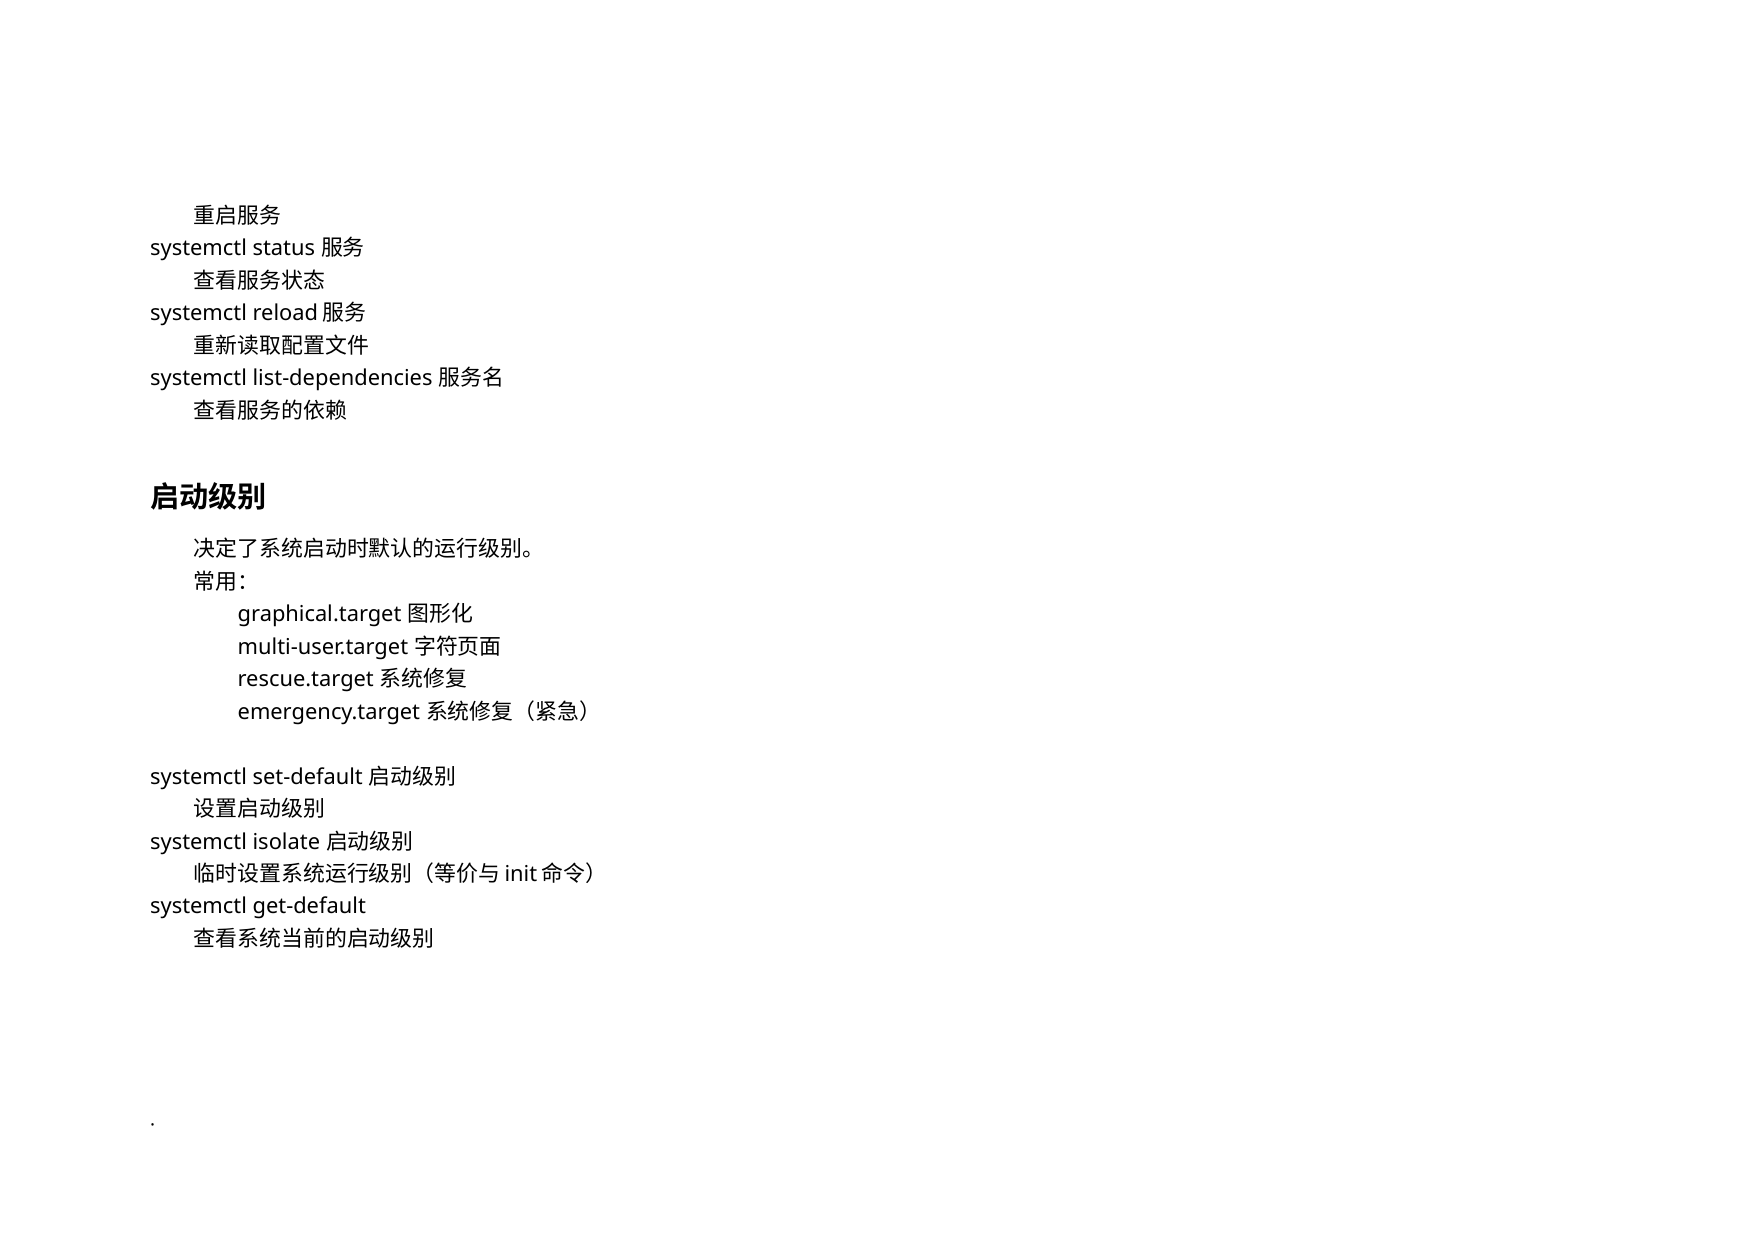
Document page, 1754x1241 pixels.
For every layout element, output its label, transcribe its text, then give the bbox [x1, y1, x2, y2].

text systemctl get-default [150, 888, 1604, 921]
text 设置启动级别 [150, 791, 1604, 823]
text 查看服务状态 [150, 263, 1604, 295]
text rescue.target 系统修复 [194, 661, 1604, 693]
text emergency.target 系统修复（紧急） [194, 693, 1604, 726]
text 重启服务 [150, 198, 1604, 230]
text systemctl set-default 启动级别 [150, 758, 1604, 791]
text 常用： [150, 563, 1604, 596]
text 决定了系统启动时默认的运行级别。 [150, 531, 1604, 563]
text 查看服务的依赖 [150, 393, 1604, 425]
text systemctl reload服务 [150, 295, 1604, 328]
text systemctl list-dependencies 服务名 [150, 360, 1604, 393]
text 重新读取配置文件 [150, 328, 1604, 360]
subtitle 启动级别 [150, 462, 1604, 527]
text multi-user.target 字符页面 [194, 628, 1604, 661]
text 临时设置系统运行级别（等价与init命令） [150, 856, 1604, 888]
text systemctl status 服务 [150, 230, 1604, 263]
text 查看系统当前的启动级别 [150, 921, 1604, 953]
text graphical.target 图形化 [194, 596, 1604, 628]
text systemctl isolate 启动级别 [150, 823, 1604, 856]
